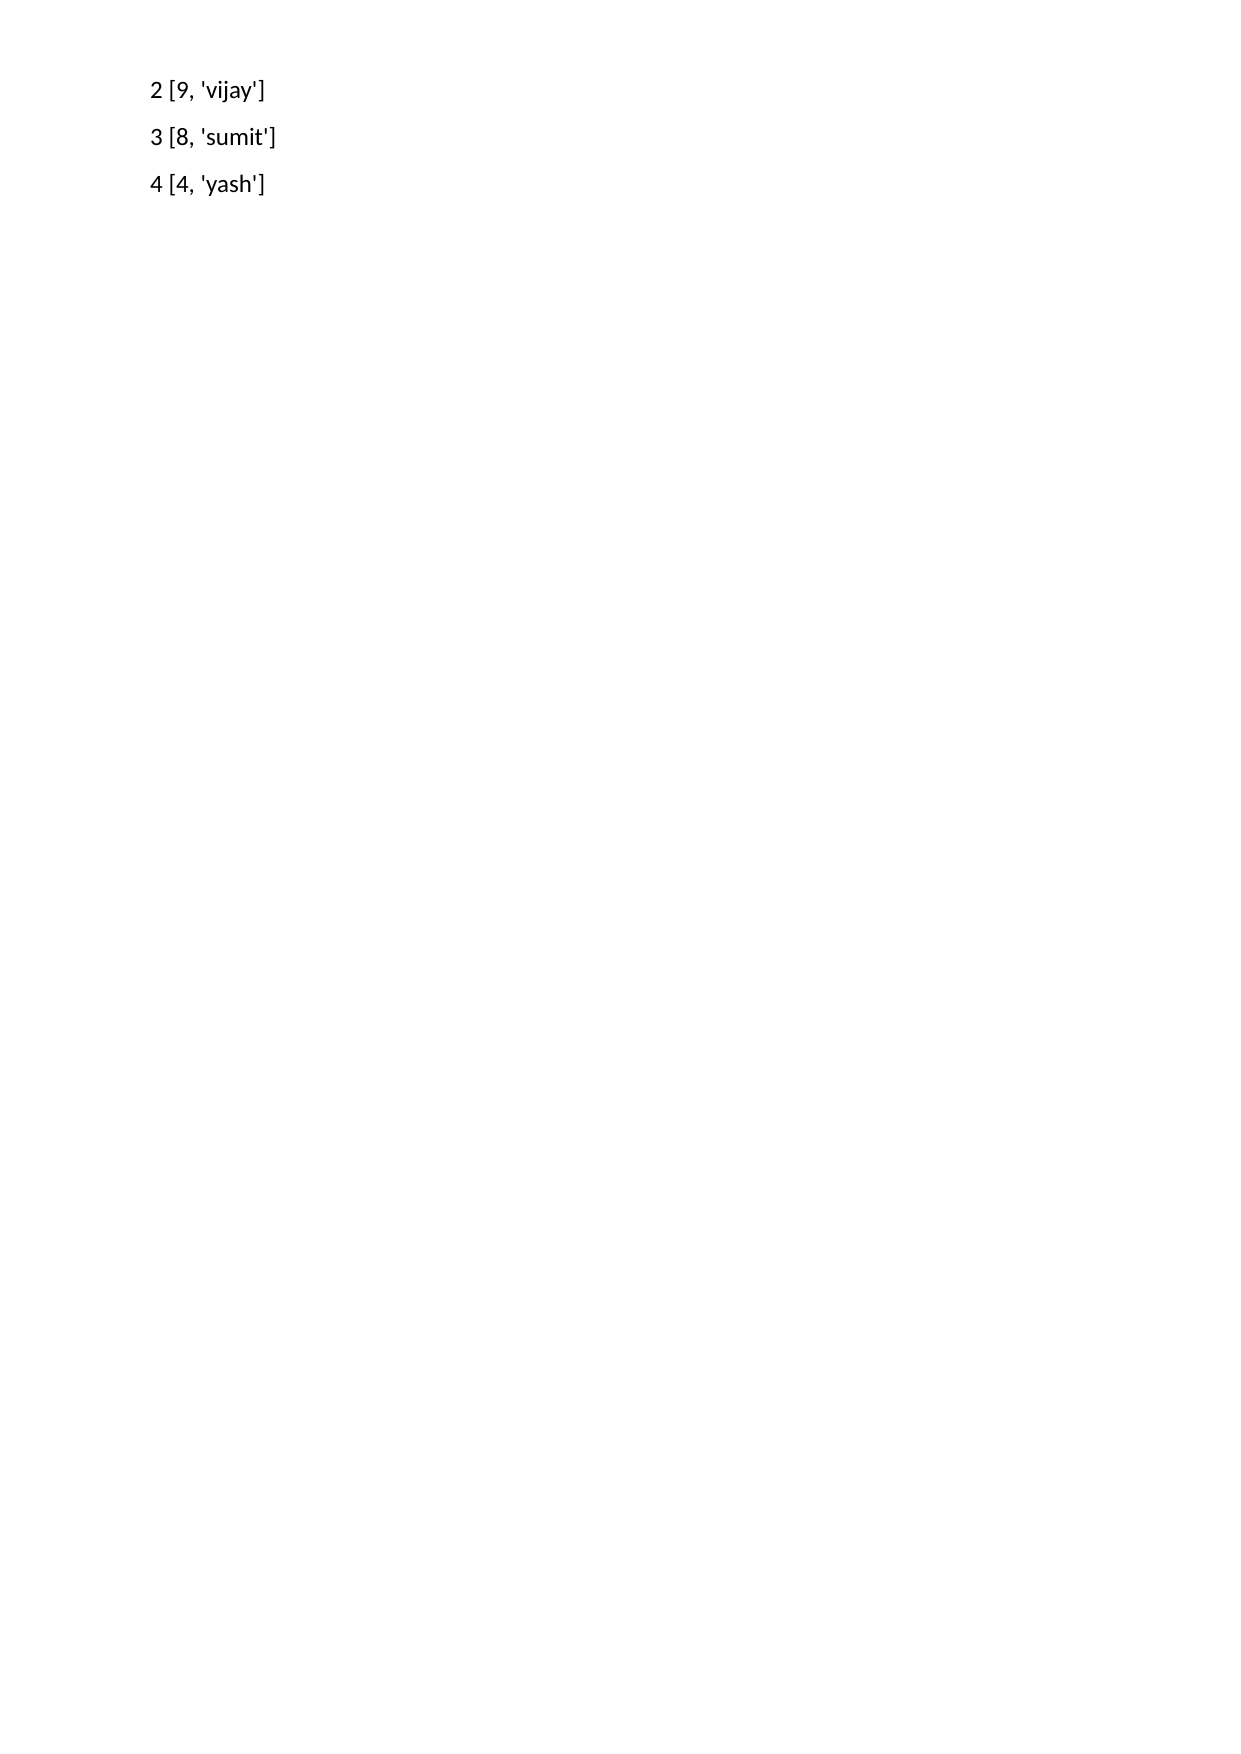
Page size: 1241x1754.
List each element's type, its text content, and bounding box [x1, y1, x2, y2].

text 3 [8, 'sumit'] [150, 121, 1090, 152]
text 2 [9, 'vijay'] [150, 74, 1090, 104]
text 4 [4, 'yash'] [150, 168, 1090, 199]
